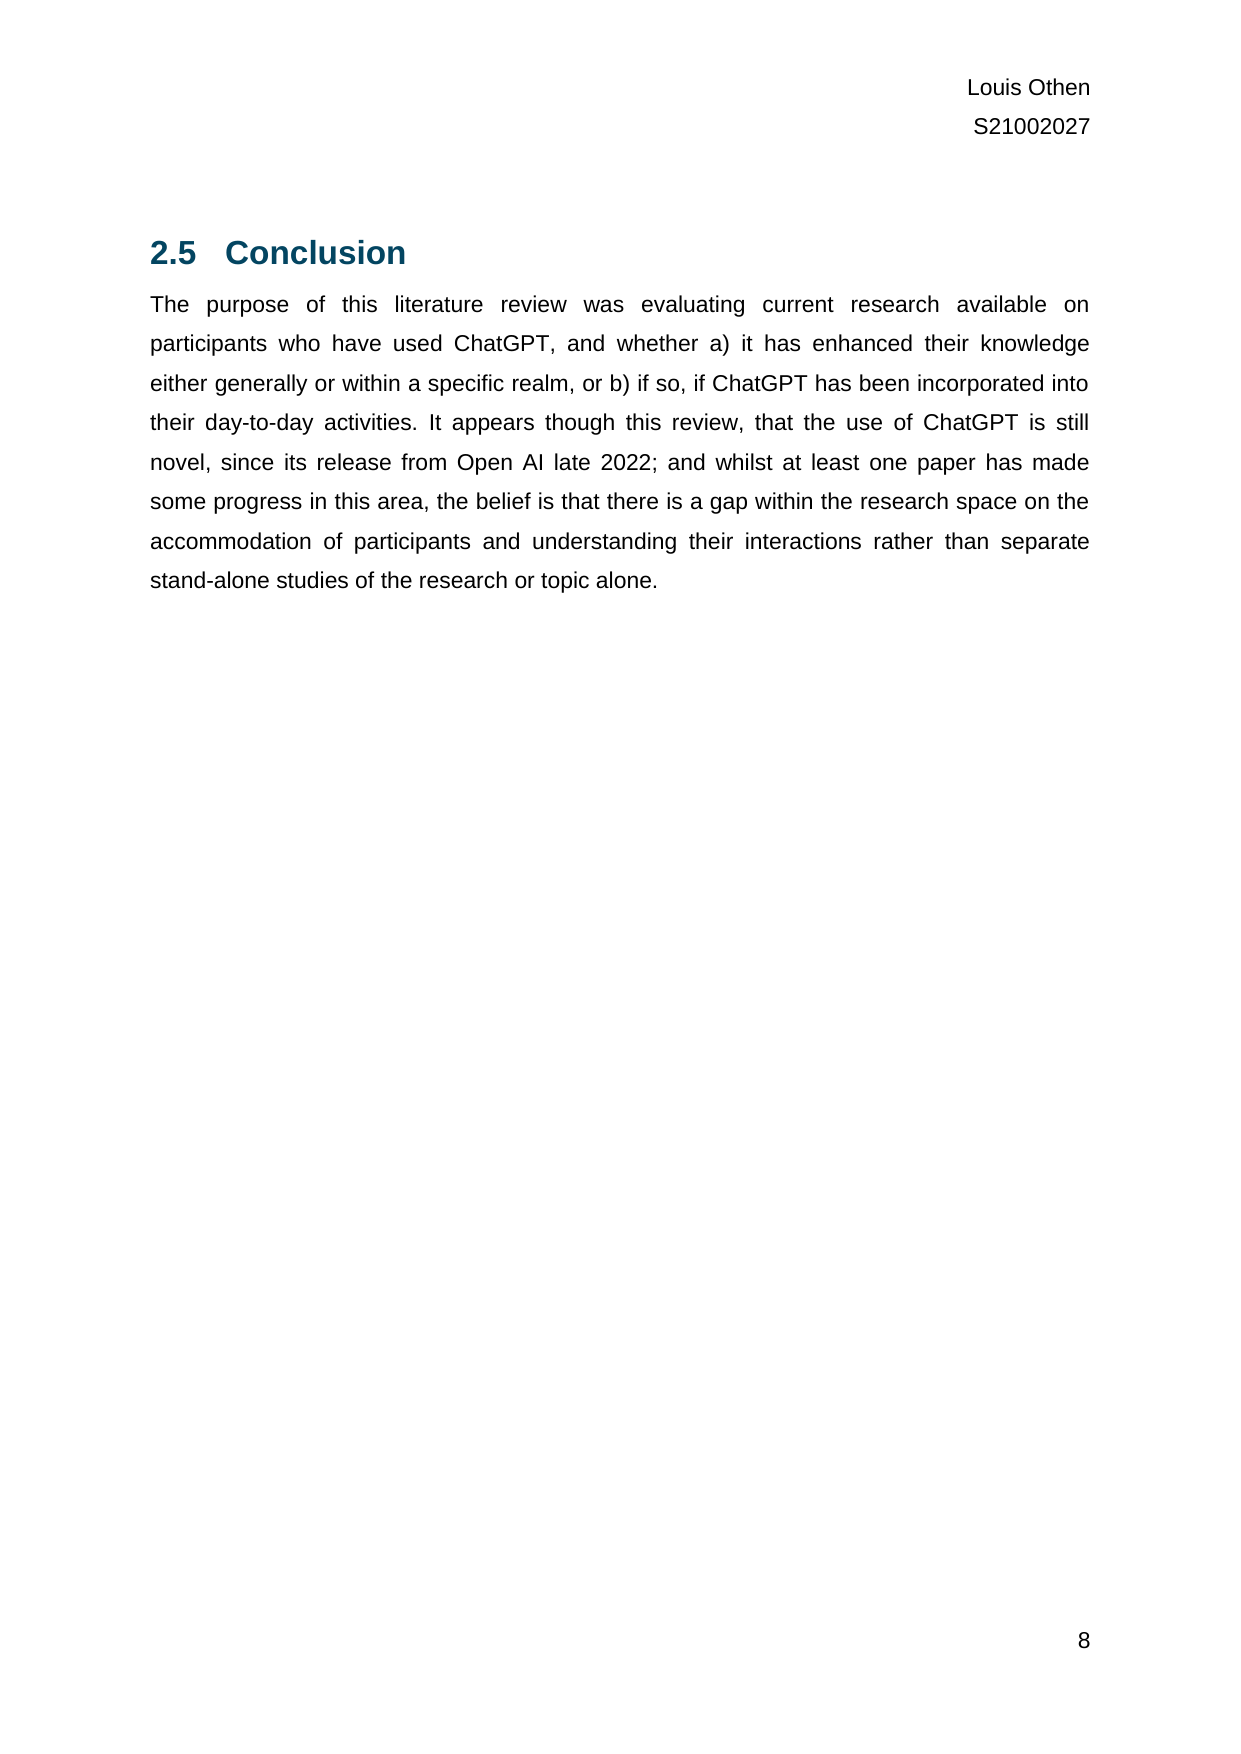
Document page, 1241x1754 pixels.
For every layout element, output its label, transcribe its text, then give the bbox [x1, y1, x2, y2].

subtitle Conclusion [150, 233, 1090, 272]
text The purpose of this literature review was evaluating current research available on participants who have used ChatGPT, and whether a) it has enhanced their knowledge either generally or within a specific realm, or b) if so, if ChatGPT has been incorporated into their day-to-day activities. It appears though this review, that the use of ChatGPT is still novel, since its release from Open AI late 2022; and whilst at least one paper has made some progress in this area, the belief is that there is a gap within the research space on the accommodation of participants and understanding their interactions rather than separate stand-alone studies of the research or topic alone. [150, 291, 1090, 594]
